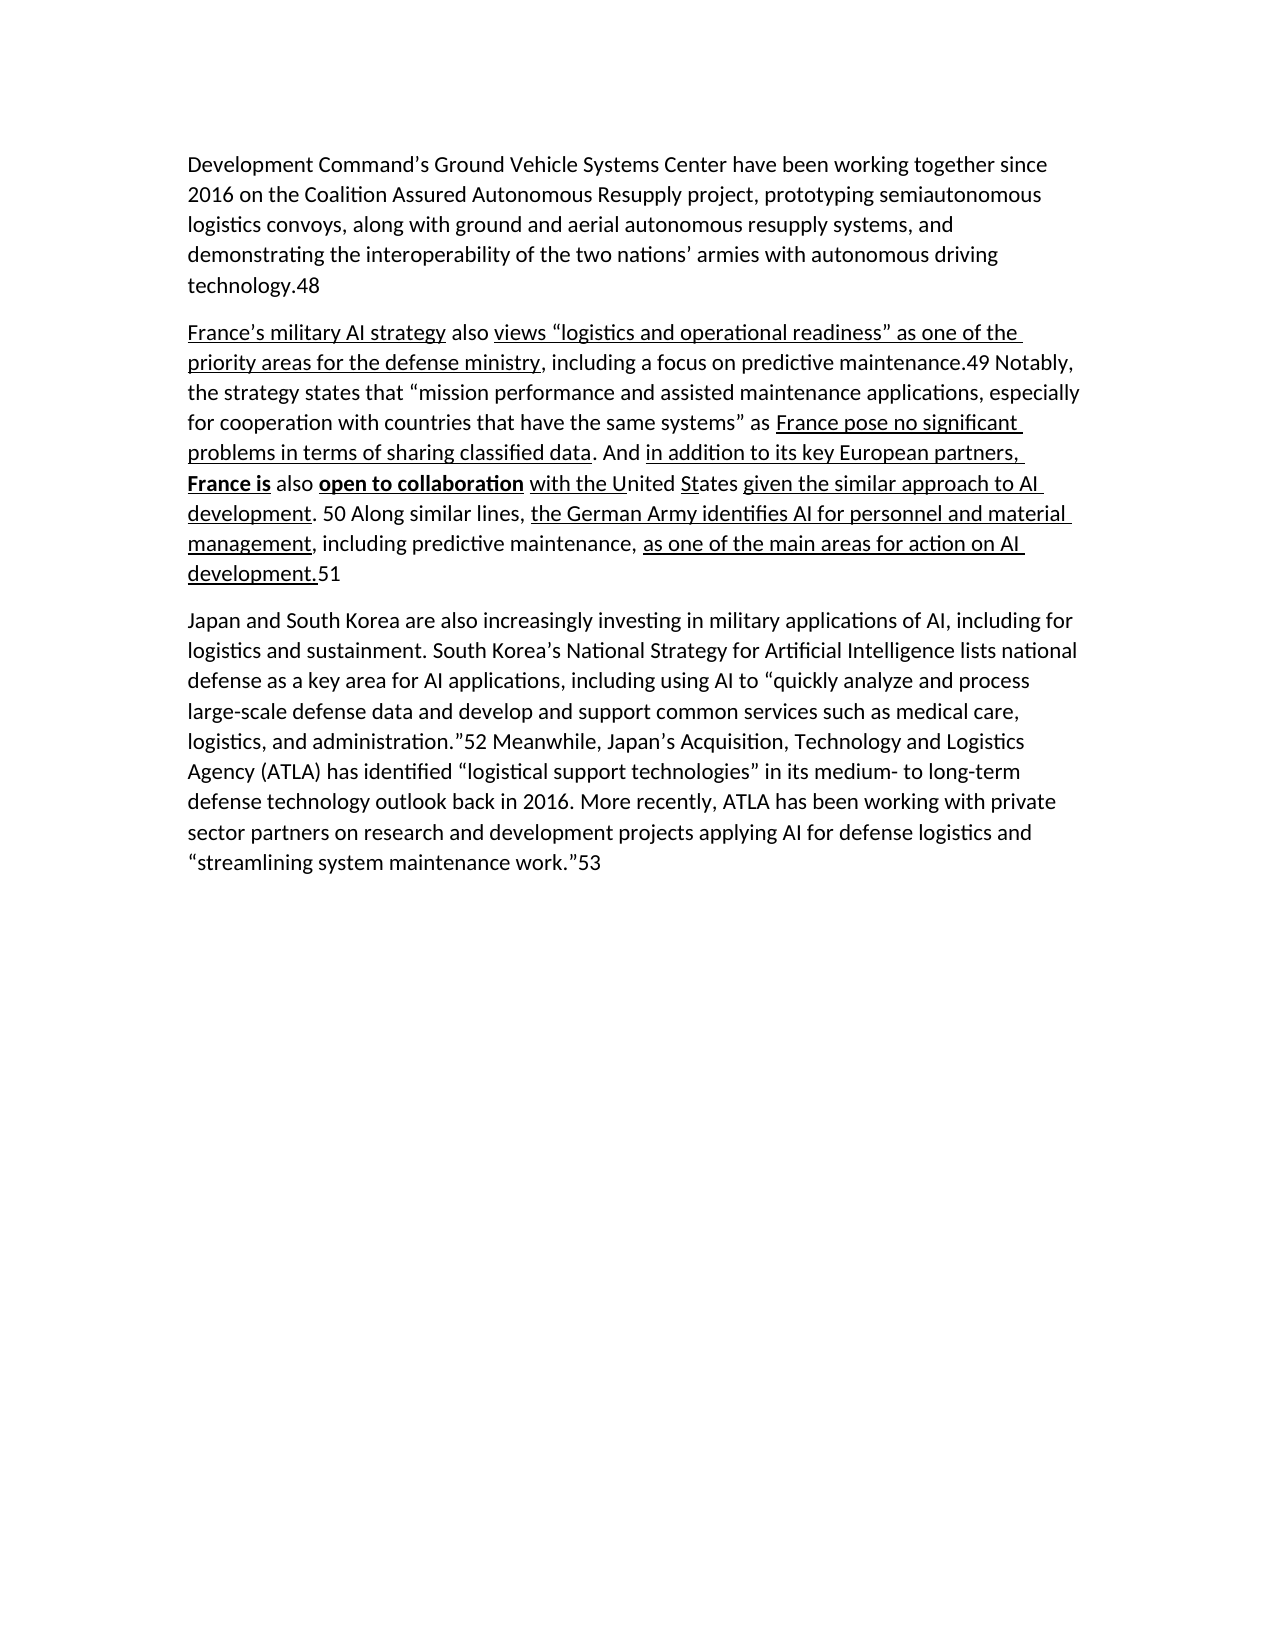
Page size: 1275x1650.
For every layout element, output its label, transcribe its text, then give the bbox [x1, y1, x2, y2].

text France’s military AI strategy also views “logistics and operational readiness” as one of the priority areas for the defense ministry, including a focus on predictive maintenance.49 Notably, the strategy states that “mission performance and assisted maintenance applications, especially for cooperation with countries that have the same systems” as France pose no significant problems in terms of sharing classified data. And in addition to its key European partners, France is also open to collaboration with the United States given the similar approach to AI development. 50 Along similar lines, the German Army identifies AI for personnel and material management, including predictive maintenance, as one of the main areas for action on AI development.51 [187, 318, 1087, 587]
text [187, 150, 1087, 299]
text Japan and South Korea are also increasingly investing in military applications of AI, including for logistics and sustainment. South Korea’s National Strategy for Artificial Intelligence lists national defense as a key area for AI applications, including using AI to “quickly analyze and process large-scale defense data and develop and support common services such as medical care, logistics, and administration.”52 Meanwhile, Japan’s Acquisition, Technology and Logistics Agency (ATLA) has identified “logistical support technologies” in its medium- to long-term defense technology outlook back in 2016. More recently, ATLA has been working with private sector partners on research and development projects applying AI for defense logistics and “streamlining system maintenance work.”53 [187, 606, 1087, 876]
